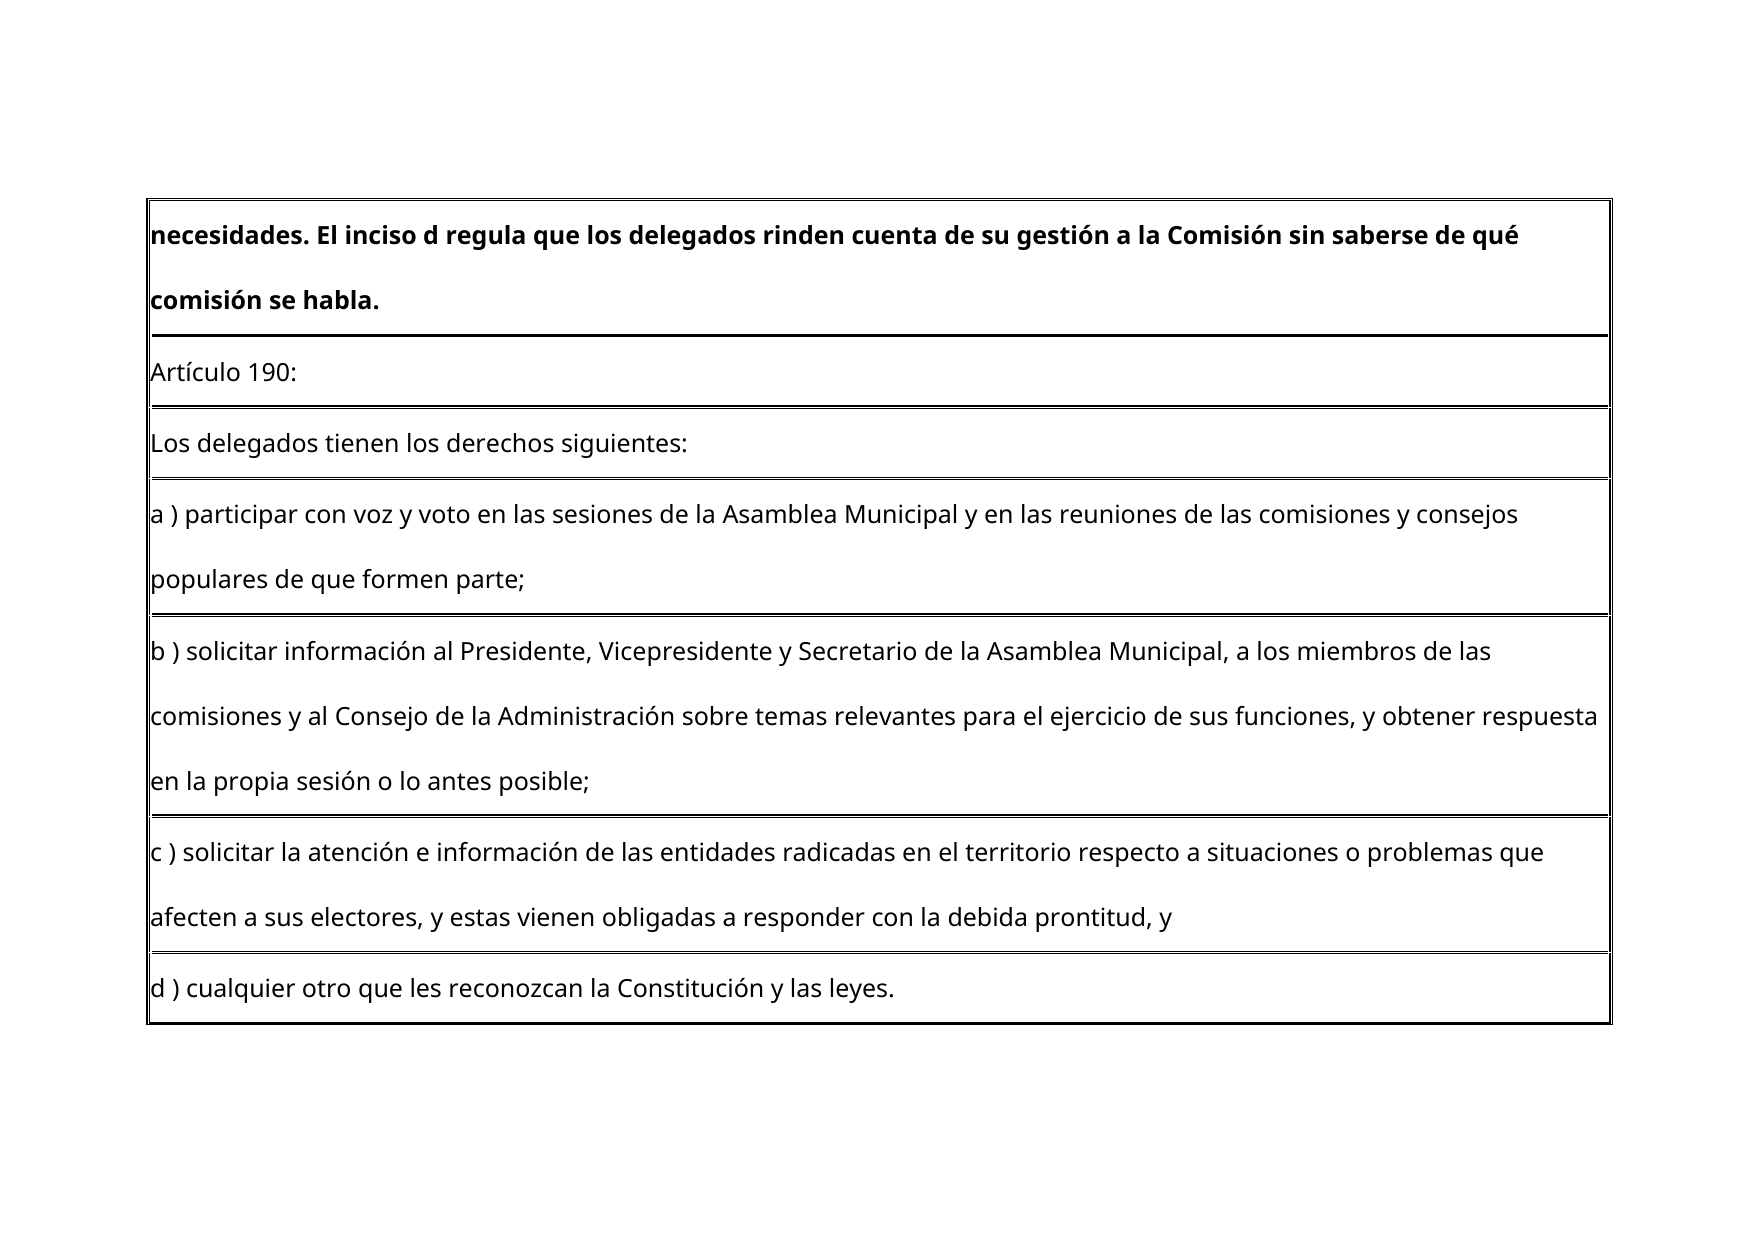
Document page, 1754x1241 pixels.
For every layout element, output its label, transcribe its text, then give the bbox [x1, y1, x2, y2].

table_cell Artículo 190: [150, 334, 1609, 405]
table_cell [150, 201, 1609, 334]
table_cell b ) solicitar información al Presidente, Vicepresidente y Secretario de la Asamblea Municipal, a los miembros de las comisiones y al Consejo de la Administración sobre temas relevantes para el ejercicio de sus funciones, y obtener respuesta en la propia sesión o lo antes posible; [150, 613, 1610, 814]
table_cell Los delegados tienen los derechos siguientes: [150, 405, 1610, 477]
table_cell a ) participar con voz y voto en las sesiones de la Asamblea Municipal y en las reuniones de las comisiones y consejos populares de que formen parte; [148, 477, 1611, 613]
table_cell c ) solicitar la atención e información de las entidades radicadas en el territorio respecto a situaciones o problemas que afecten a sus electores, y estas vienen obligadas a responder con la debida prontitud, y [150, 814, 1610, 951]
table_cell d ) cualquier otro que les reconozcan la Constitución y las leyes. [148, 951, 1611, 1022]
